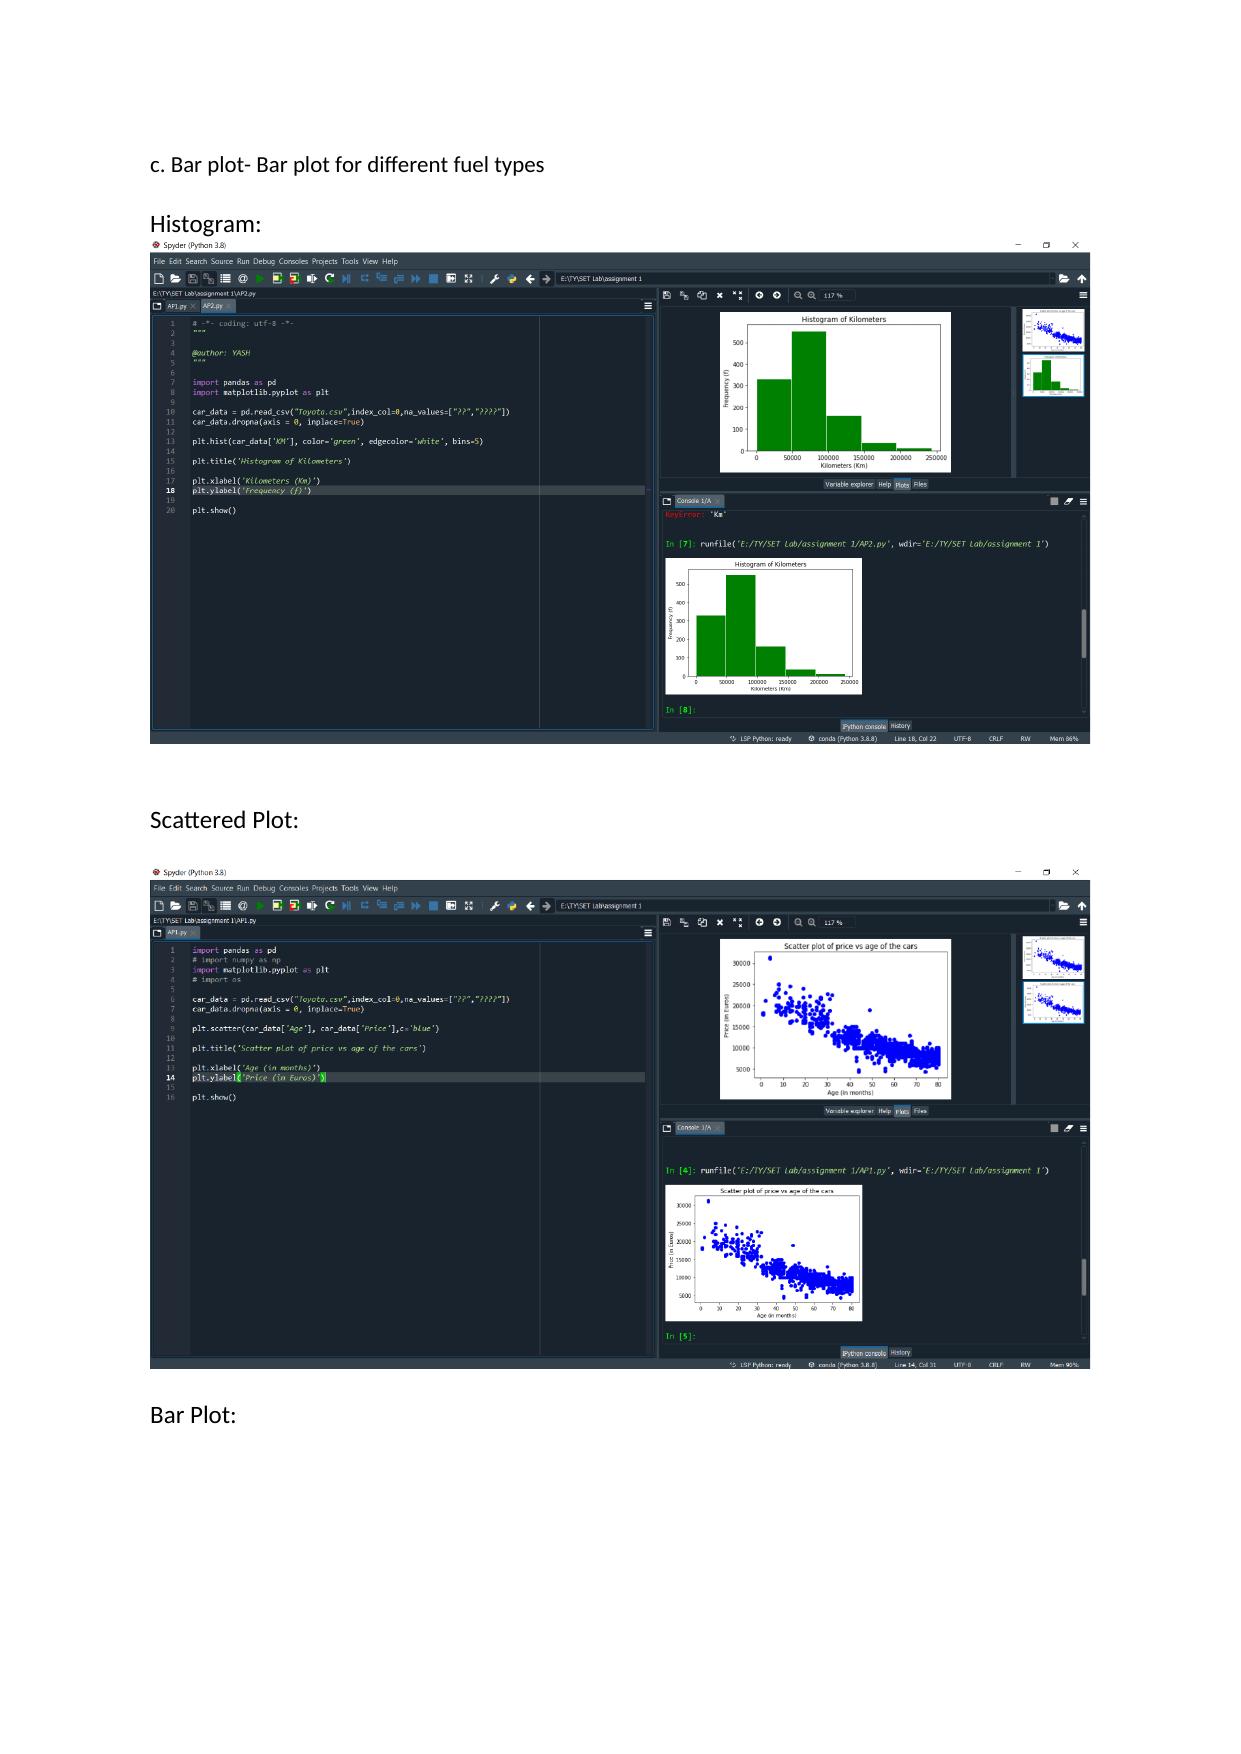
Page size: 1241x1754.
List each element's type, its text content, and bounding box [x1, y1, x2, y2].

picture [150, 865, 1091, 1369]
picture [150, 239, 1091, 744]
text Scattered Plot: [150, 804, 1090, 835]
text Bar Plot: [150, 1399, 1090, 1430]
text c. Bar plot- Bar plot for different fuel types [150, 150, 1090, 178]
text Histogram: [150, 208, 1090, 239]
